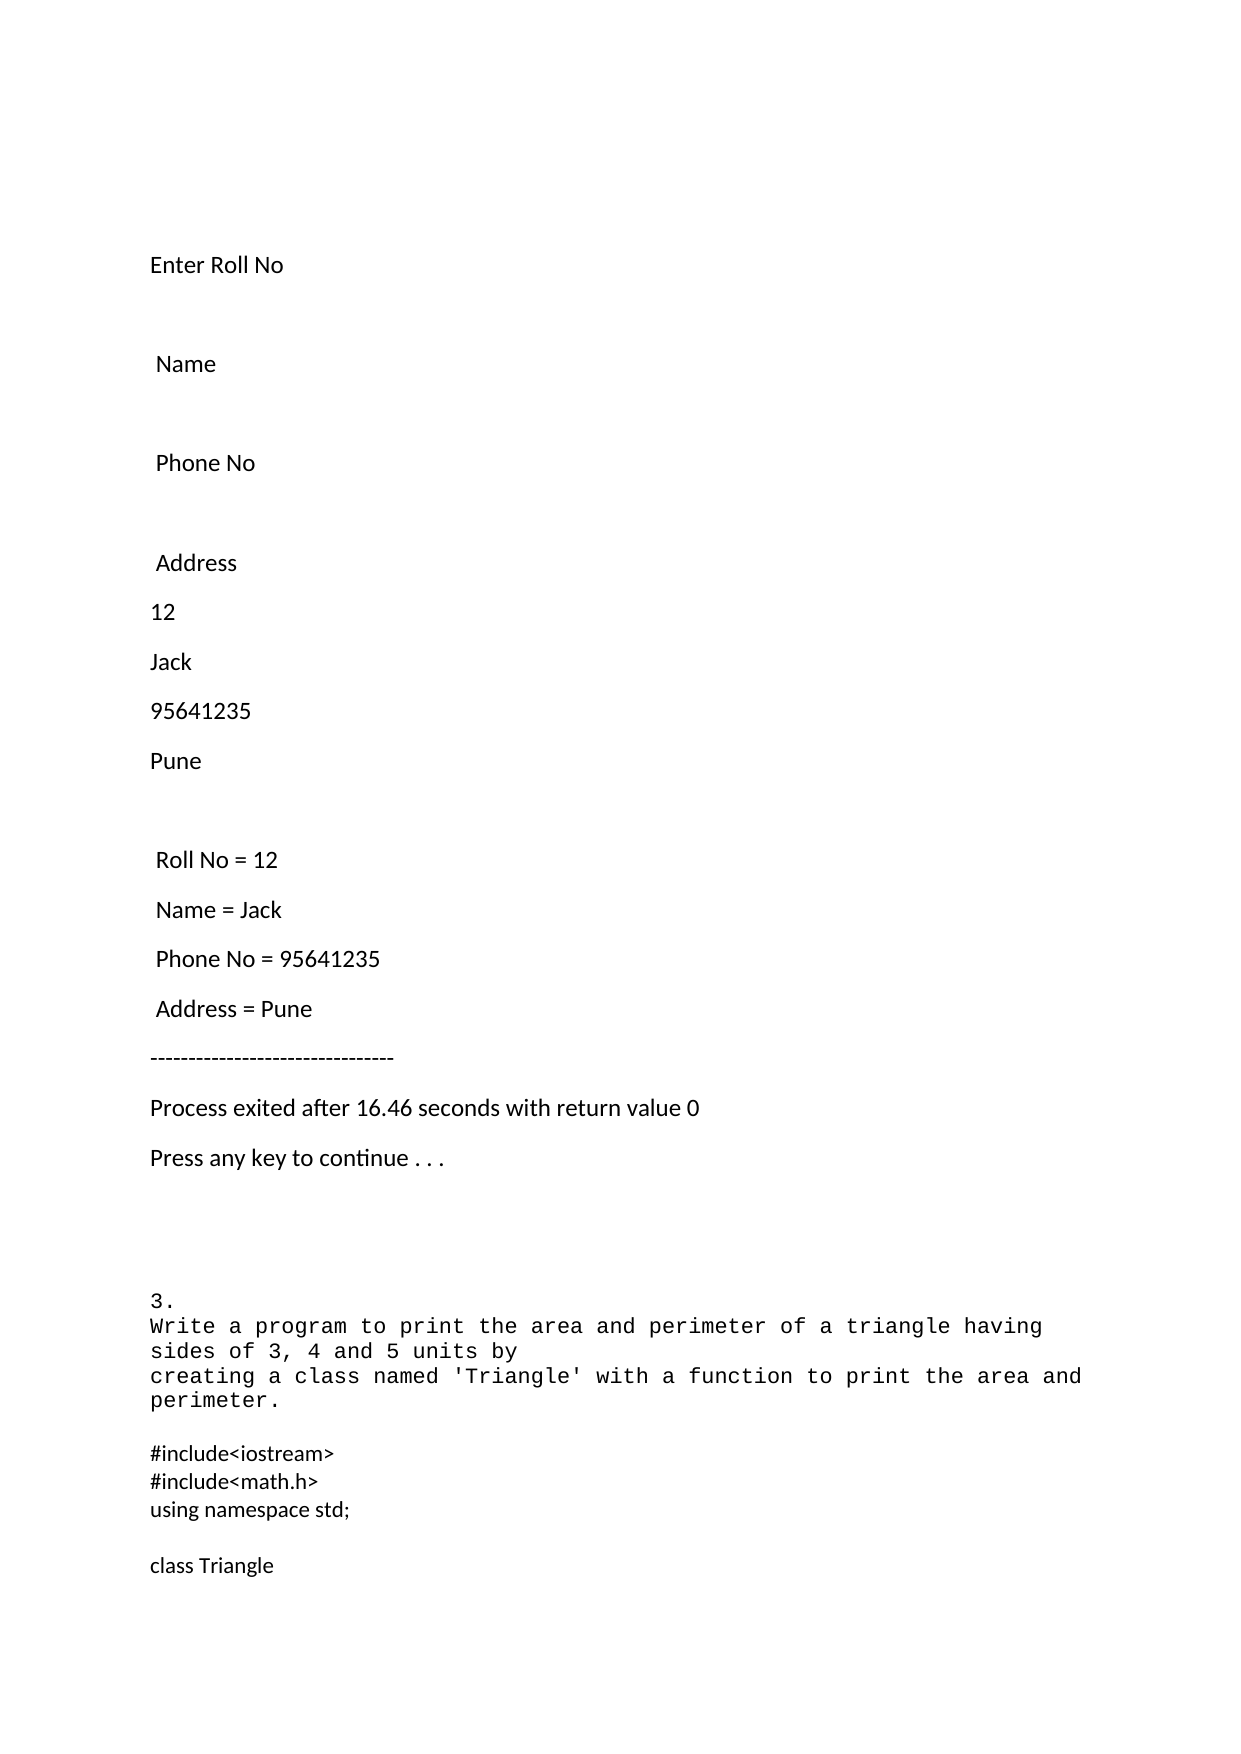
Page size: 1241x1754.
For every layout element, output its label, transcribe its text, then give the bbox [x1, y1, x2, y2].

text #include<math.h> [150, 1467, 1090, 1495]
text Press any key to continue . . . [150, 1142, 1090, 1172]
text #include<iostream> [150, 1439, 1090, 1467]
text Pune [150, 745, 1090, 776]
text Jack [150, 646, 1090, 676]
text Address [150, 547, 1090, 577]
text Name = Jack [150, 894, 1090, 924]
text Name [150, 348, 1090, 379]
text Roll No = 12 [150, 844, 1090, 875]
text 12 [150, 596, 1090, 627]
text Phone No = 95641235 [150, 943, 1090, 974]
text class Triangle [150, 1551, 1090, 1579]
text Address = Pune [150, 993, 1090, 1023]
text Process exited after 16.46 seconds with return value 0 [150, 1092, 1090, 1123]
text creating a class named 'Triangle' with a function to print the area and perimeter. [150, 1365, 1090, 1414]
text 95641235 [150, 695, 1090, 726]
text -------------------------------- [150, 1042, 1090, 1073]
text Phone No [150, 447, 1090, 478]
text Enter Roll No [150, 249, 1090, 280]
text Write a program to print the area and perimeter of a triangle having sides of 3, 4 and 5 units by [150, 1315, 1090, 1365]
text using namespace std; [150, 1495, 1090, 1523]
text 3. [150, 1290, 1090, 1315]
